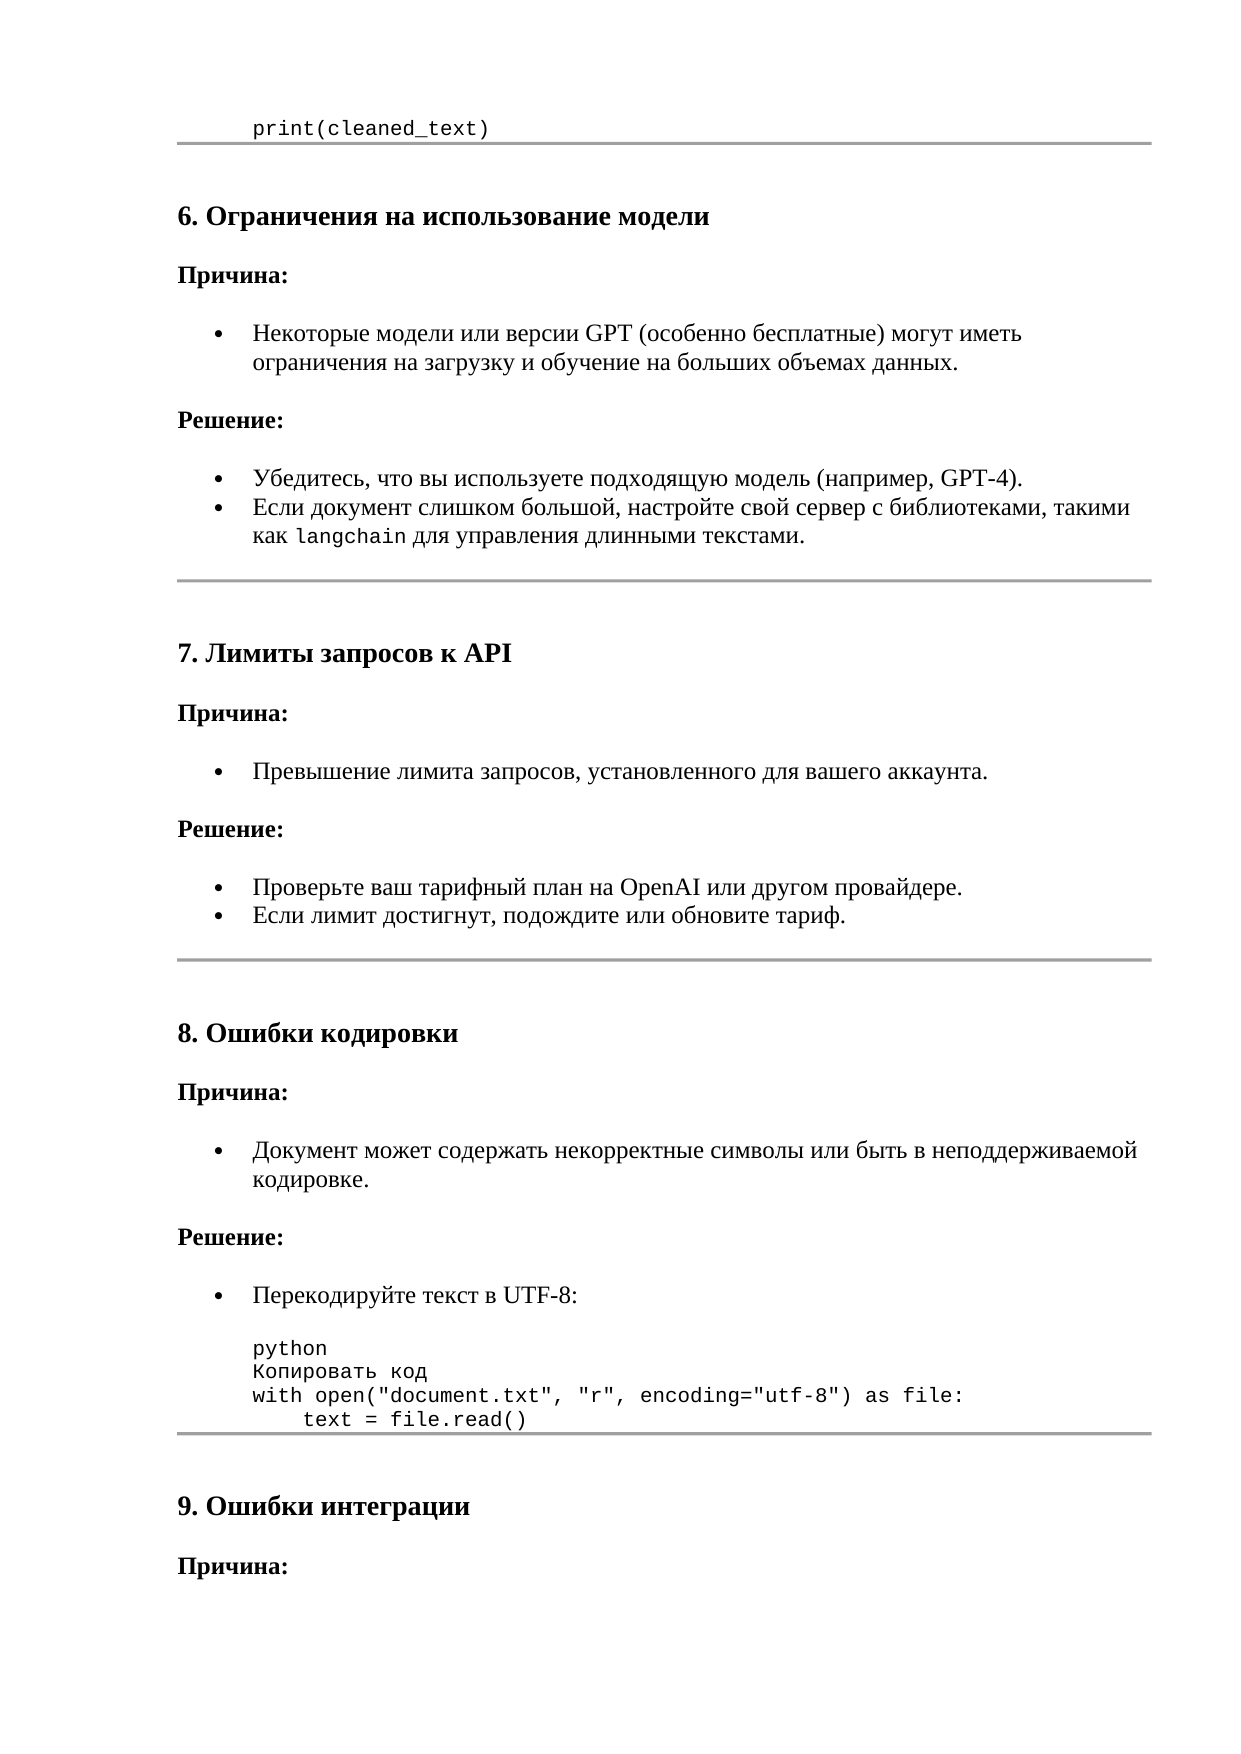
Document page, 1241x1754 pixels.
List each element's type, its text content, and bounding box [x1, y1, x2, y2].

text 6. Ограничения на использование модели [177, 199, 1152, 231]
list Если лимит достигнут, подождите или обновите тариф. [215, 901, 1152, 929]
text Копировать код [252, 1361, 1152, 1385]
text text = file.read() [252, 1408, 1152, 1432]
text 8. Ошибки кодировки [177, 1016, 1152, 1048]
list Превышение лимита запросов, установленного для вашего аккаунта. [215, 756, 1152, 785]
list Убедитесь, что вы используете подходящую модель (например, GPT-4). [215, 463, 1152, 492]
text python [252, 1338, 1152, 1361]
text Причина: [177, 1551, 1152, 1580]
text 7. Лимиты запросов к API [177, 636, 1152, 669]
list Некоторые модели или версии GPT (особенно бесплатные) могут иметь ограничения на загрузку и обучение на больших объемах данных. [215, 318, 1152, 376]
list Если документ слишком большой, настройте свой сервер с библиотеками, такими как langchain для управления длинными текстами. [215, 492, 1152, 550]
text Причина: [177, 261, 1152, 289]
list Проверьте ваш тарифный план на OpenAI или другом провайдере. [215, 872, 1152, 901]
text Решение: [177, 1222, 1152, 1251]
text with open("document.txt", "r", encoding="utf-8") as file: [252, 1385, 1152, 1408]
text print(cleaned_text) [252, 118, 1152, 141]
text Причина: [177, 1077, 1152, 1106]
text 9. Ошибки интеграции [177, 1489, 1152, 1522]
text Причина: [177, 698, 1152, 727]
text Решение: [177, 814, 1152, 843]
list Документ может содержать некорректные символы или быть в неподдерживаемой кодировке. [215, 1135, 1152, 1193]
list Перекодируйте текст в UTF-8: [215, 1280, 1152, 1308]
text Решение: [177, 405, 1152, 434]
